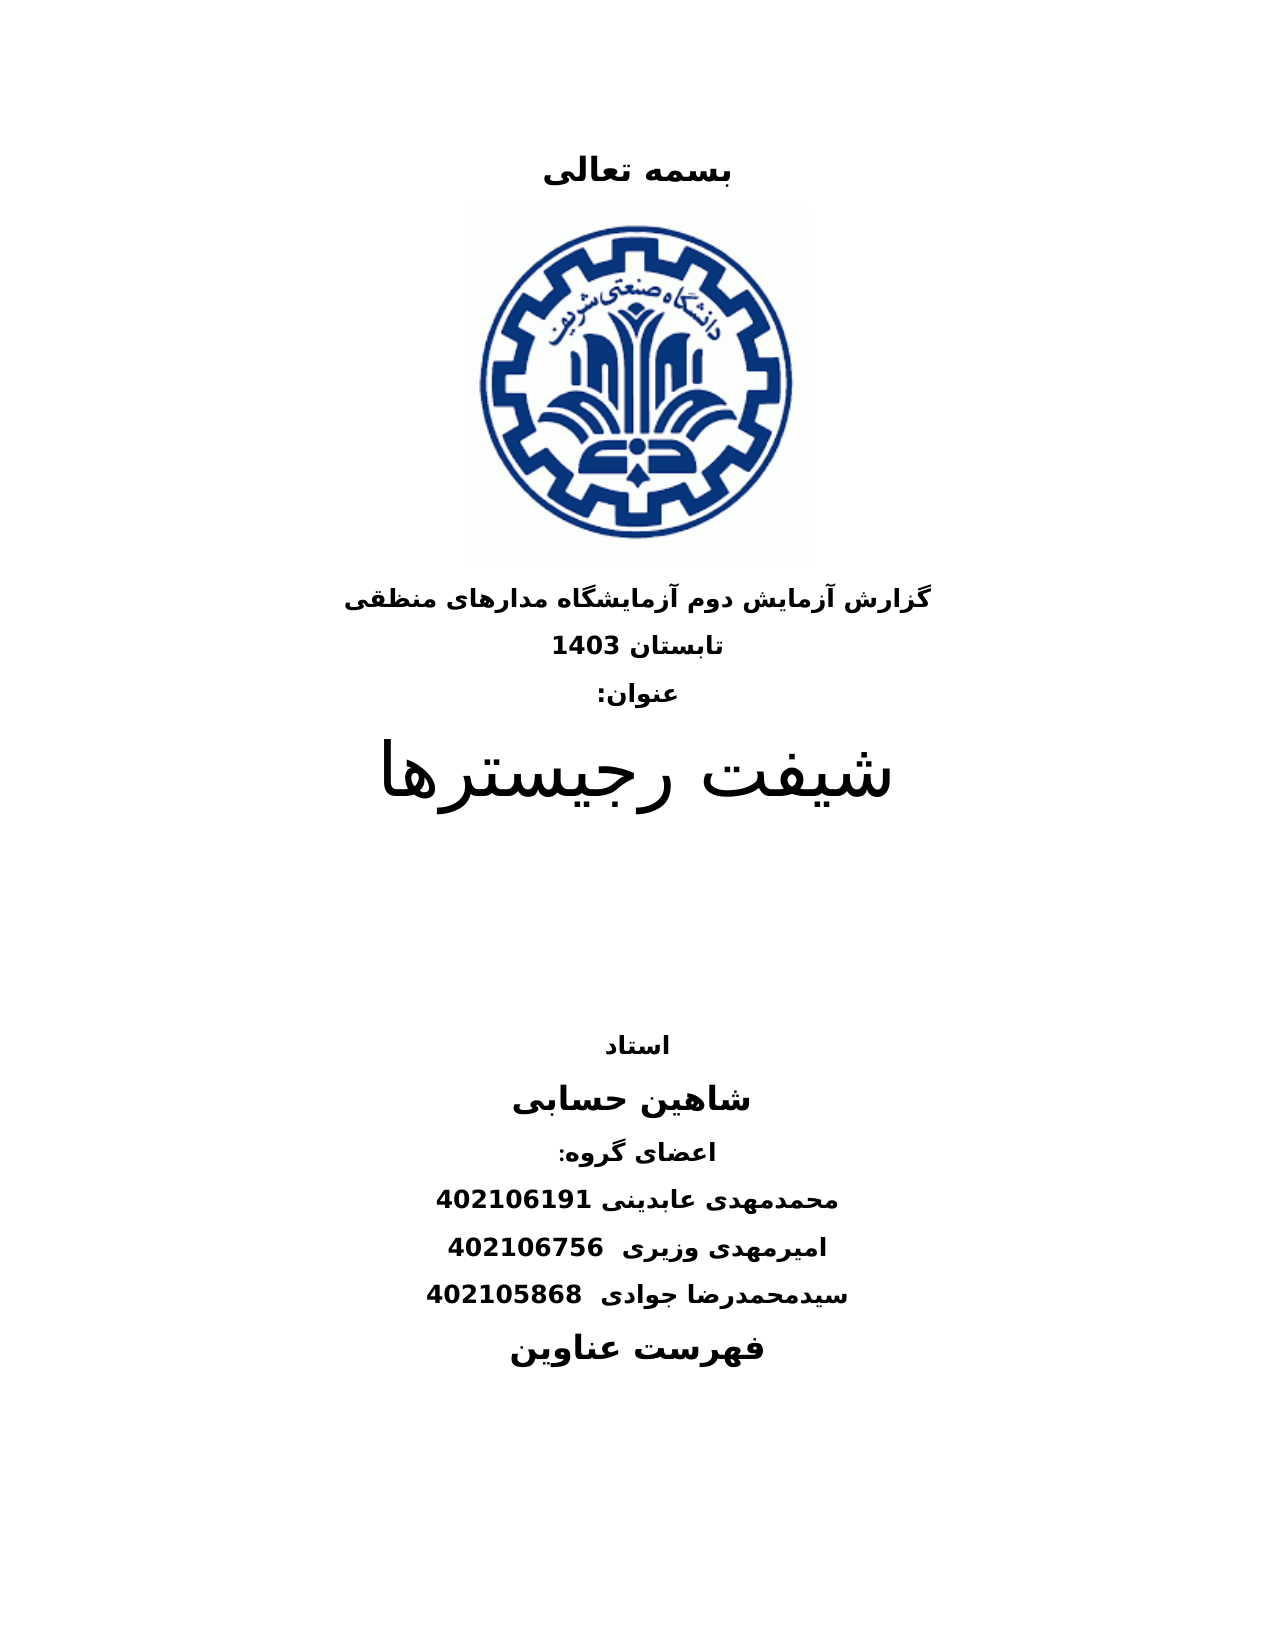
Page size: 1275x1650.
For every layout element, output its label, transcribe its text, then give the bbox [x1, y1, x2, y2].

text فهرست عناوین [150, 1328, 1125, 1367]
text تابستان 1403 [150, 631, 1125, 661]
text شیفت رجیسترها [150, 726, 1125, 814]
text بسمه تعالی [150, 150, 1125, 189]
text سیدمحمدرضا جوادی 402105868 [150, 1281, 1125, 1310]
text گزارش آزمایش دوم آزمایشگاه مدارهای منظقی [150, 584, 1125, 613]
text شاهین حسابی [150, 1079, 1125, 1118]
text محمدمهدی عابدینی 402106191 [150, 1186, 1125, 1215]
text امیرمهدی وزیری 402106756 [150, 1233, 1125, 1262]
text اعضای گروه: [150, 1137, 1125, 1167]
text استاد [150, 1031, 1125, 1061]
text عنوان: [150, 679, 1125, 708]
picture [464, 207, 810, 566]
